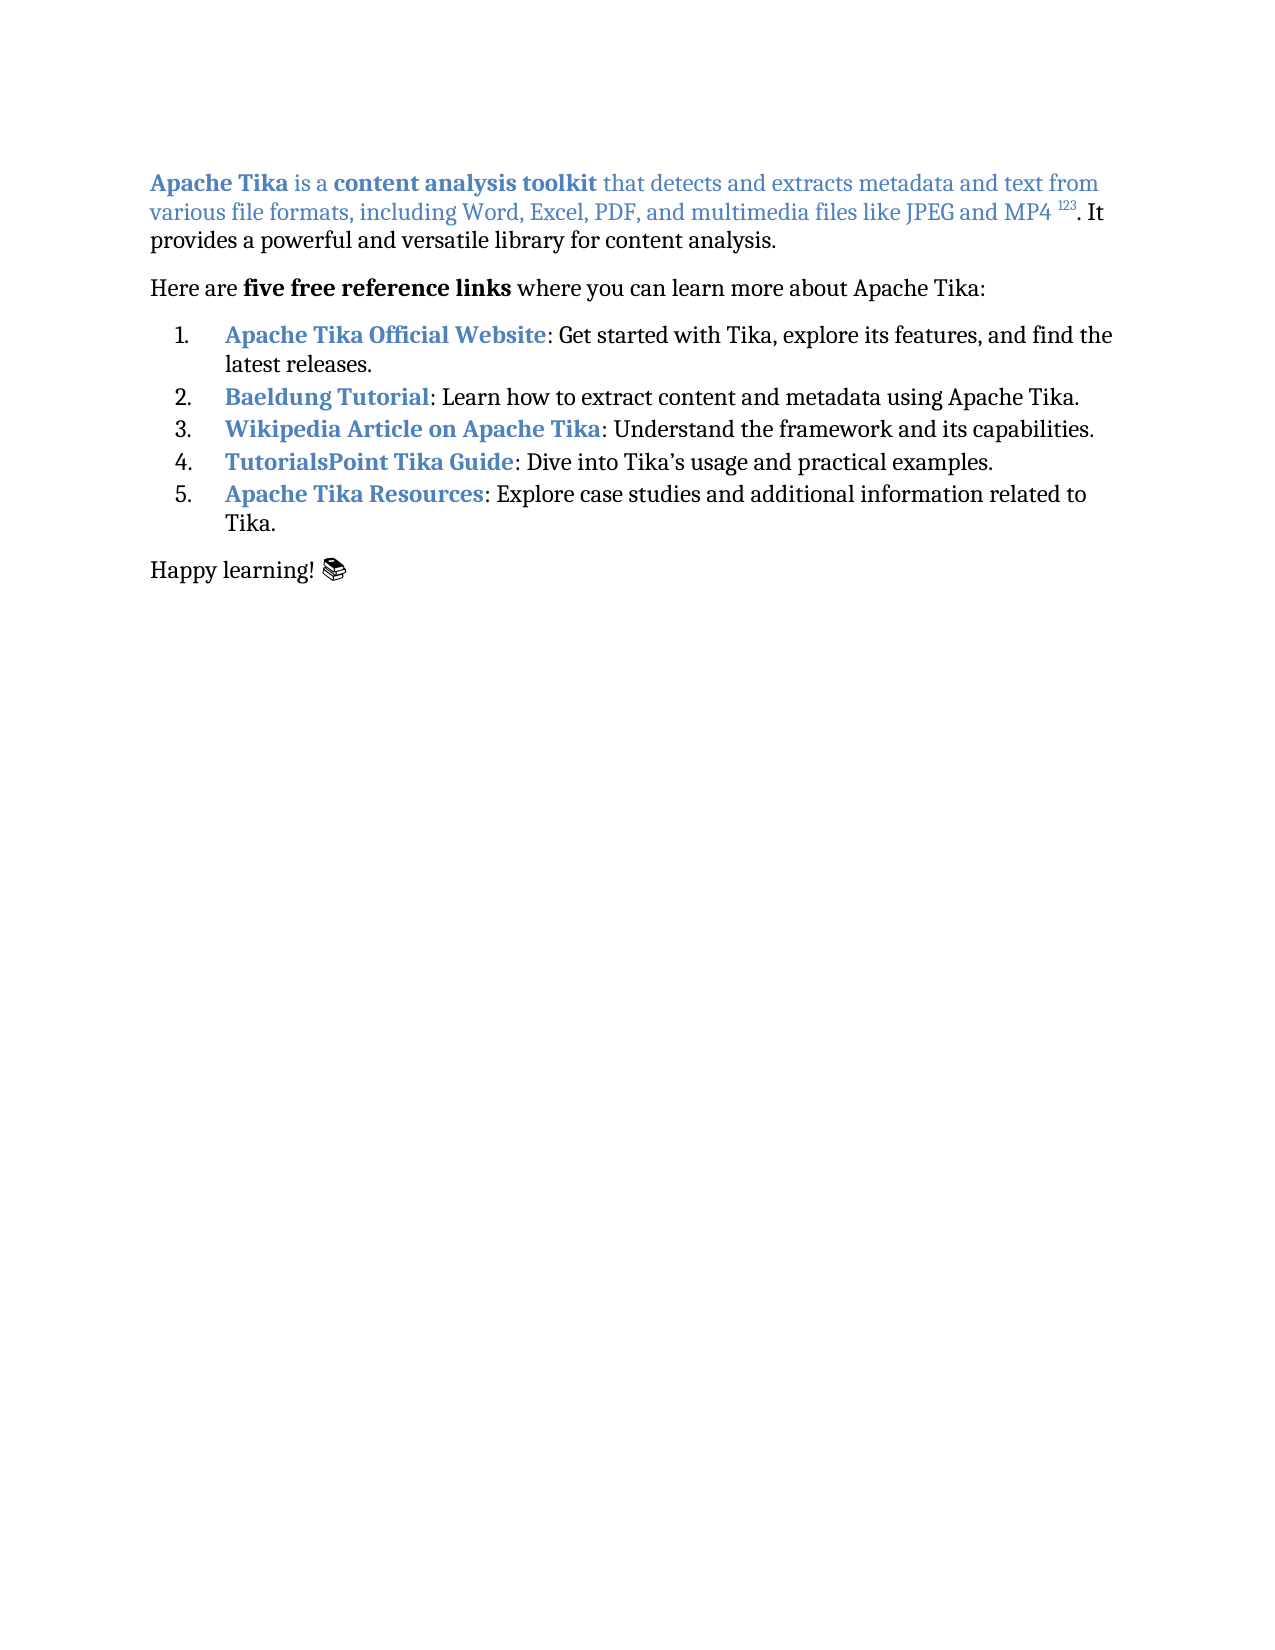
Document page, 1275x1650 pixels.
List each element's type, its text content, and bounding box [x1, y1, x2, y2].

list Wikipedia Article on Apache Tika: Understand the framework and its capabilities. [175, 415, 1125, 444]
list TutorialsPoint Tika Guide: Dive into Tika’s usage and practical examples. [175, 447, 1125, 476]
list Apache Tika Official Website: Get started with Tika, explore its features, and find the latest releases. [175, 321, 1125, 379]
list Baeldung Tutorial: Learn how to extract content and metadata using Apache Tika. [175, 382, 1125, 411]
text Happy learning! 🚀📚 [150, 556, 1125, 585]
list Apache Tika Resources: Explore case studies and additional information related to Tika. [175, 480, 1125, 537]
text Apache Tika is a content analysis toolkit that detects and extracts metadata and text from various file formats, including Word, Excel, PDF, and multimedia files like JPEG and MP4 123. It provides a powerful and versatile library for content analysis. [150, 169, 1125, 255]
text Here are five free reference links where you can learn more about Apache Tika: [150, 274, 1125, 302]
